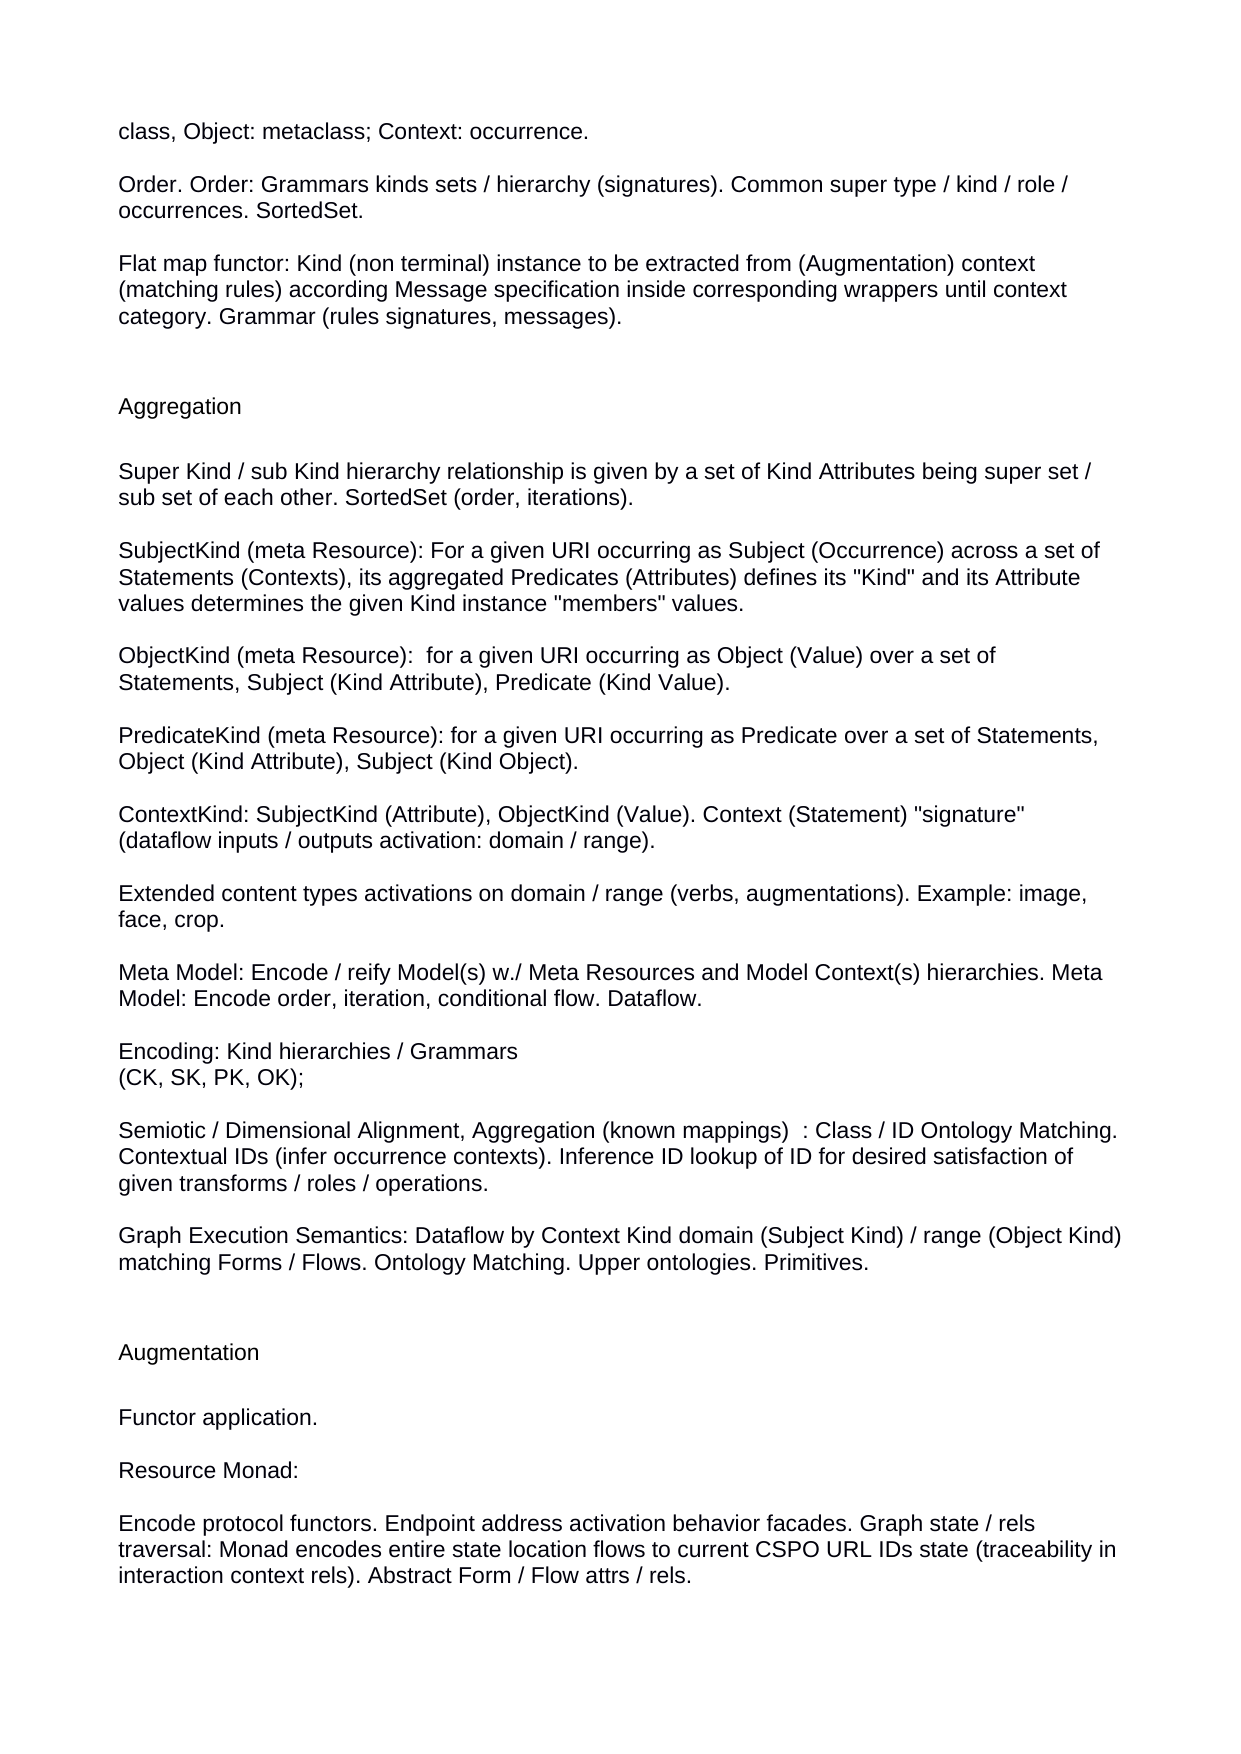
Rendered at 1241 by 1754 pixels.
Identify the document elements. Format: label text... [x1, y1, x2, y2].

text Graph Execution Semantics: Dataflow by Context Kind domain (Subject Kind) / range (Object Kind) matching Forms / Flows. Ontology Matching. Upper ontologies. Primitives. [118, 1222, 1122, 1275]
subtitle Augmentation [118, 1339, 1122, 1365]
text Extended content types activations on domain / range (verbs, augmentations). Example: image, face, crop. [118, 880, 1122, 932]
text Functor application. [118, 1404, 1122, 1430]
text Order. Order: Grammars kinds sets / hierarchy (signatures). Common super type / kind / role / occurrences. SortedSet. [118, 171, 1122, 223]
text Encoding: Kind hierarchies / Grammars [118, 1038, 1122, 1064]
text Resource Monad: [118, 1457, 1122, 1483]
text (CK, SK, PK, OK); [118, 1064, 1122, 1091]
text ObjectKind (meta Resource): for a given URI occurring as Object (Value) over a set of Statements, Subject (Kind Attribute), Predicate (Kind Value). [118, 642, 1122, 695]
text Meta Model: Encode / reify Model(s) w./ Meta Resources and Model Context(s) hierarchies. Meta Model: Encode order, iteration, conditional flow. Dataflow. [118, 959, 1122, 1011]
text SubjectKind (meta Resource): For a given URI occurring as Subject (Occurrence) across a set of Statements (Contexts), its aggregated Predicates (Attributes) defines its "Kind" and its Attribute values determines the given Kind instance "members" values. [118, 537, 1122, 616]
text Encode protocol functors. Endpoint address activation behavior facades. Graph state / rels traversal: Monad encodes entire state location flows to current CSPO URL IDs state (traceability in interaction context rels). Abstract Form / Flow attrs / rels. [118, 1509, 1122, 1588]
text Flat map functor: Kind (non terminal) instance to be extracted from (Augmentation) context (matching rules) according Message specification inside corresponding wrappers until context category. Grammar (rules signatures, messages). [118, 250, 1122, 329]
text Statements: propositional, rules, reasoning. Reification. Value: OntResource (instance); Concept: class, Object: metaclass; Context: occurrence. [118, 118, 1122, 144]
text Super Kind / sub Kind hierarchy relationship is given by a set of Kind Attributes being super set / sub set of each other. SortedSet (order, iterations). [118, 458, 1122, 511]
text PredicateKind (meta Resource): for a given URI occurring as Predicate over a set of Statements, Object (Kind Attribute), Subject (Kind Object). [118, 722, 1122, 774]
text Semiotic / Dimensional Alignment, Aggregation (known mappings) : Class / ID Ontology Matching. Contextual IDs (infer occurrence contexts). Inference ID lookup of ID for desired satisfaction of given transforms / roles / operations. [118, 1117, 1122, 1196]
text ContextKind: SubjectKind (Attribute), ObjectKind (Value). Context (Statement) "signature" (dataflow inputs / outputs activation: domain / range). [118, 801, 1122, 853]
subtitle Aggregation [118, 393, 1122, 419]
